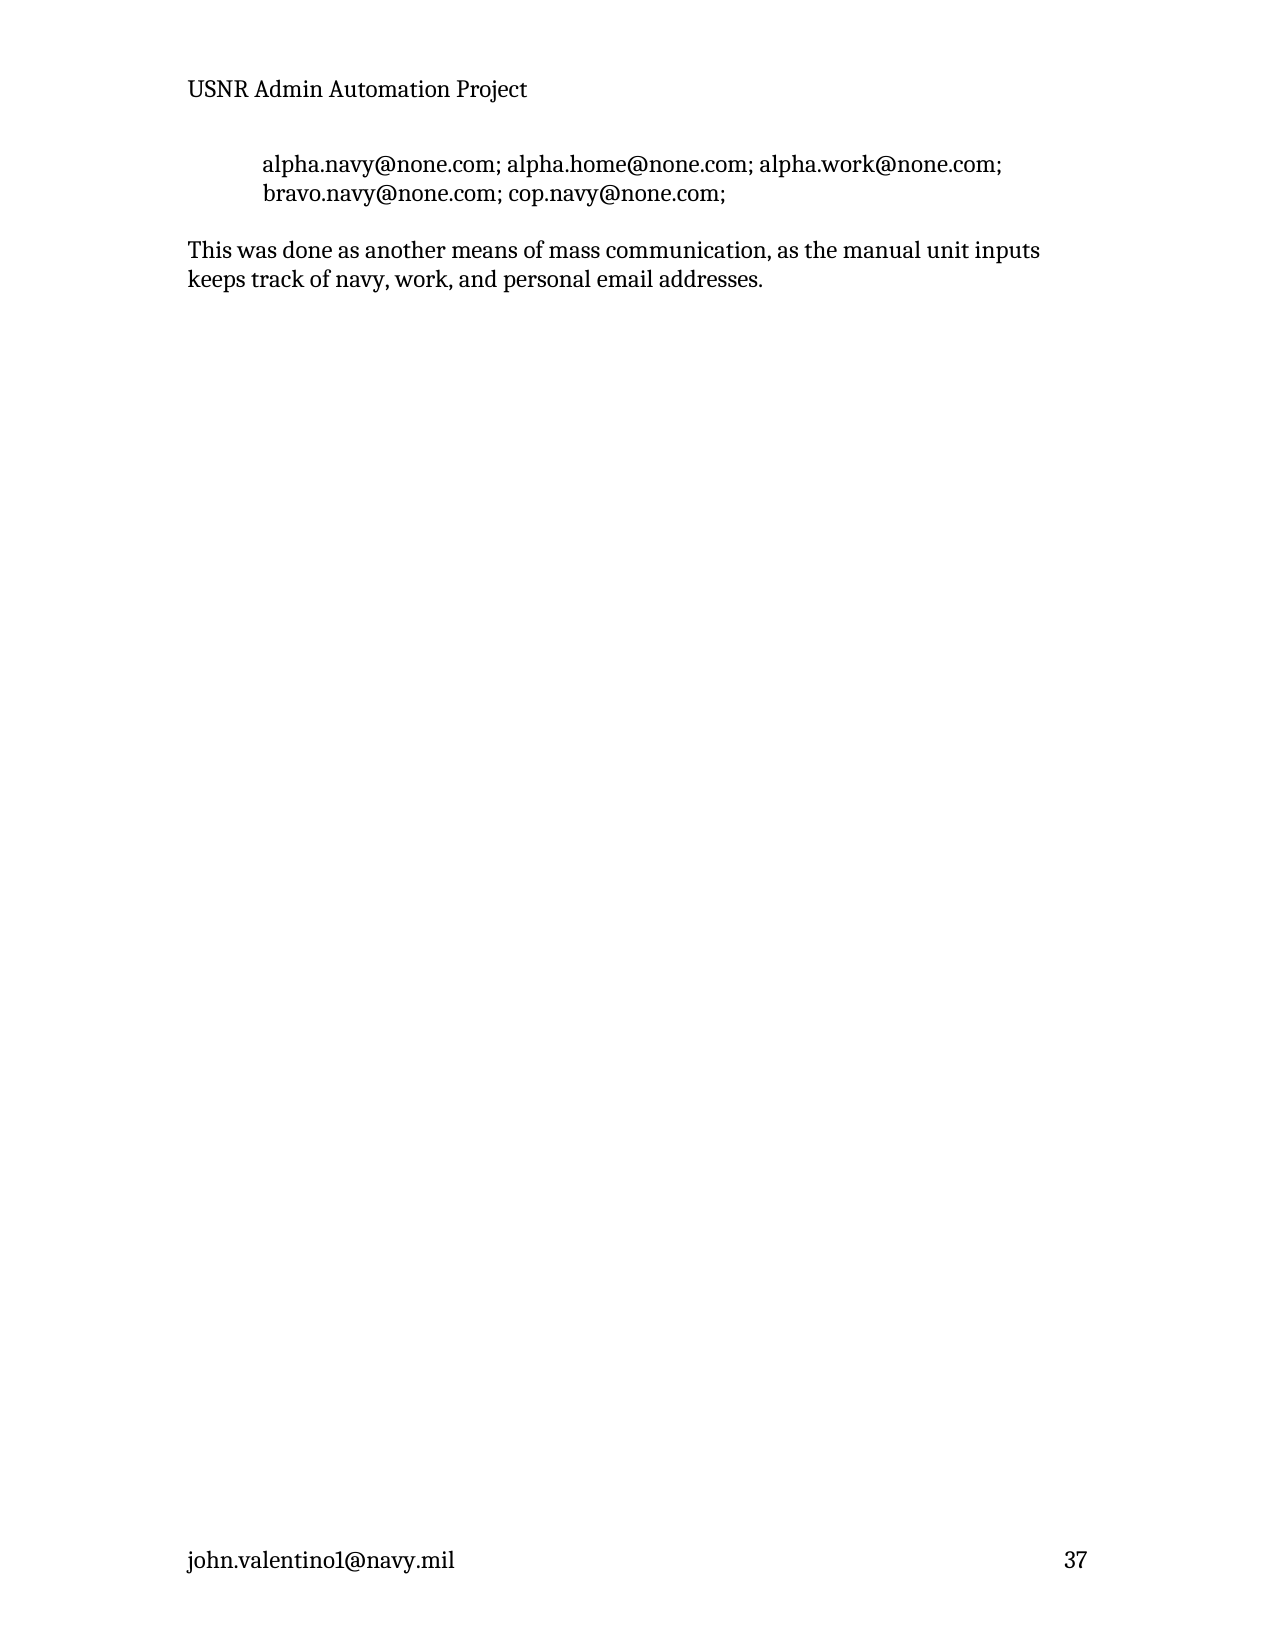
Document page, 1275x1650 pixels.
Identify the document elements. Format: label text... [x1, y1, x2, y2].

text alpha.navy@none.com; alpha.home@none.com; alpha.work@none.com; bravo.navy@none.com; cop.navy@none.com; [262, 150, 1087, 207]
text This was done as another means of mass communication, as the manual unit inputs keeps track of navy, work, and personal email addresses. [187, 236, 1087, 294]
